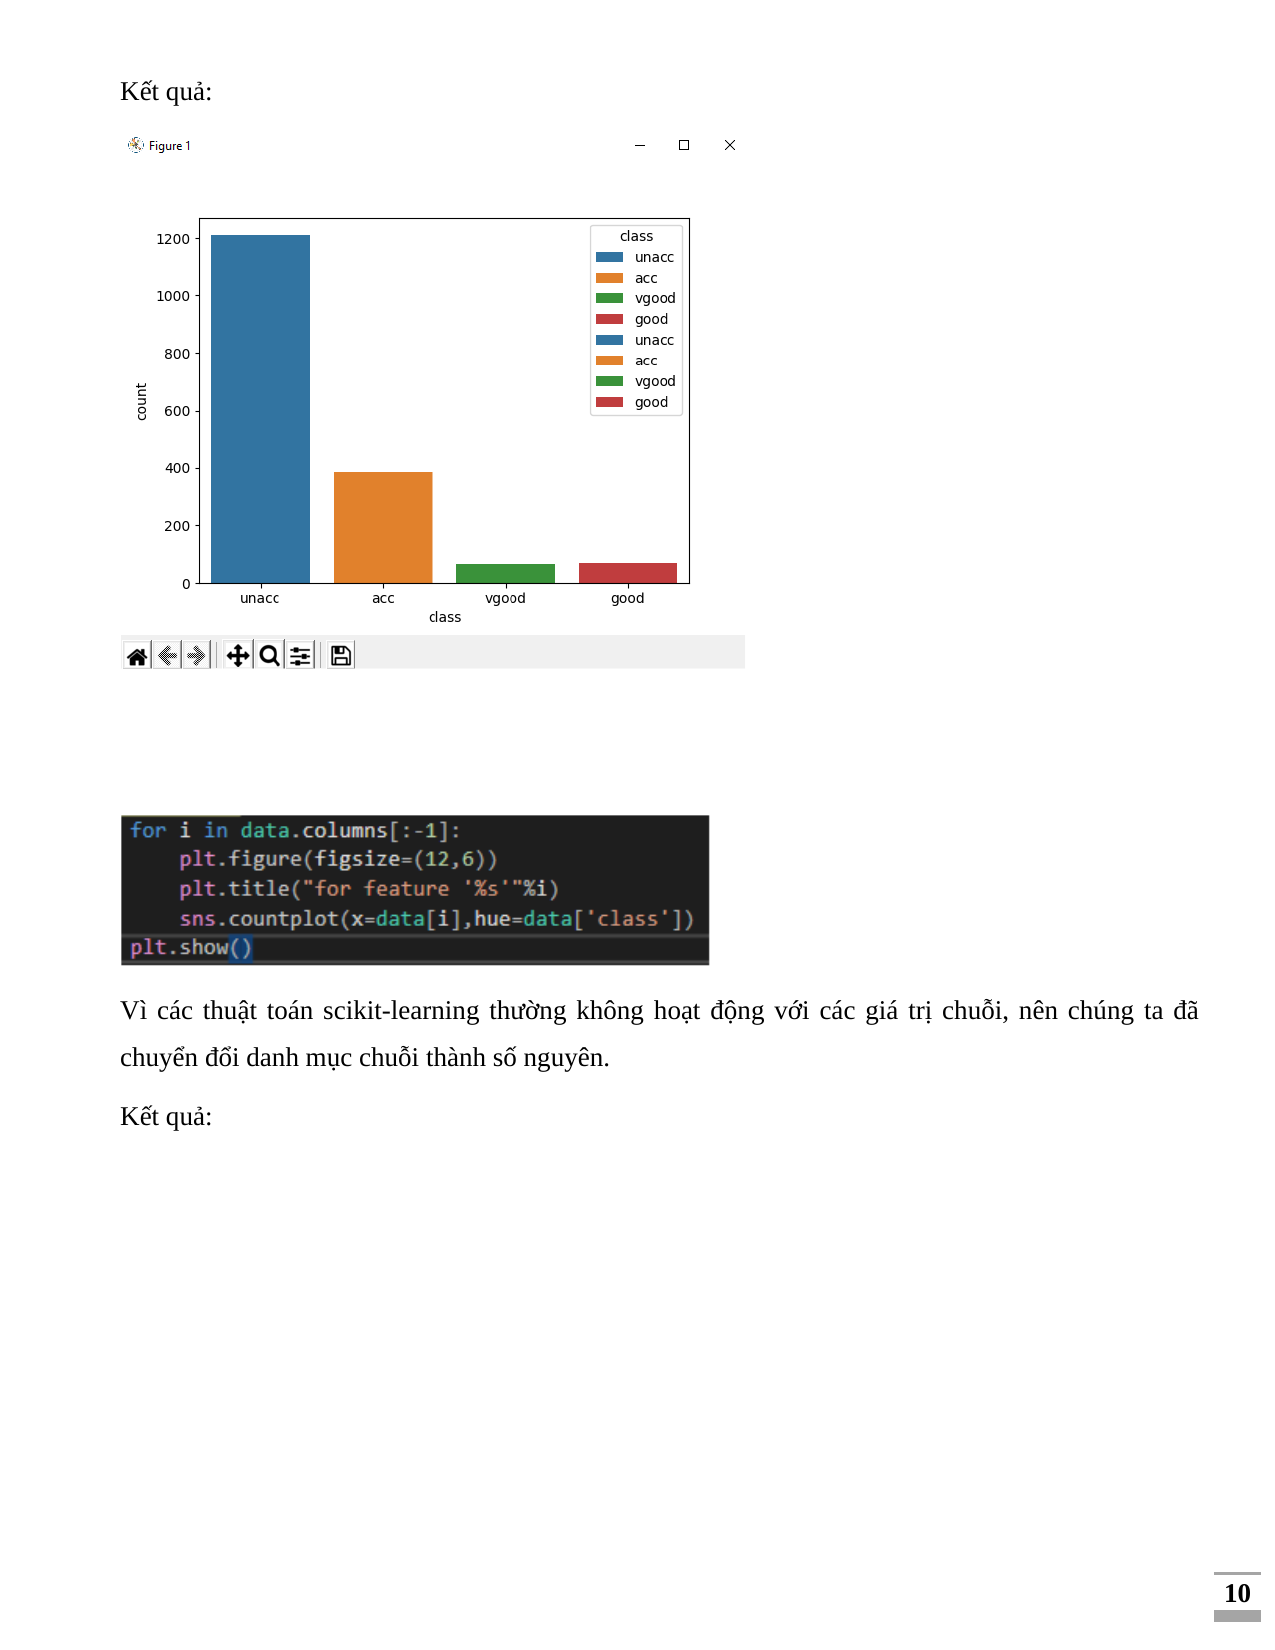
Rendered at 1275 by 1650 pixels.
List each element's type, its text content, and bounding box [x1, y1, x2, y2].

text Kết quả: [120, 75, 1200, 106]
picture [120, 815, 711, 967]
text Kết quả: [120, 1100, 1200, 1131]
picture [120, 134, 746, 669]
text Vì các thuật toán scikit-learning thường không hoạt động với các giá trị chuỗi, nên chúng ta đã chuyển đổi danh mục chuỗi thành số nguyên. [120, 994, 1200, 1072]
